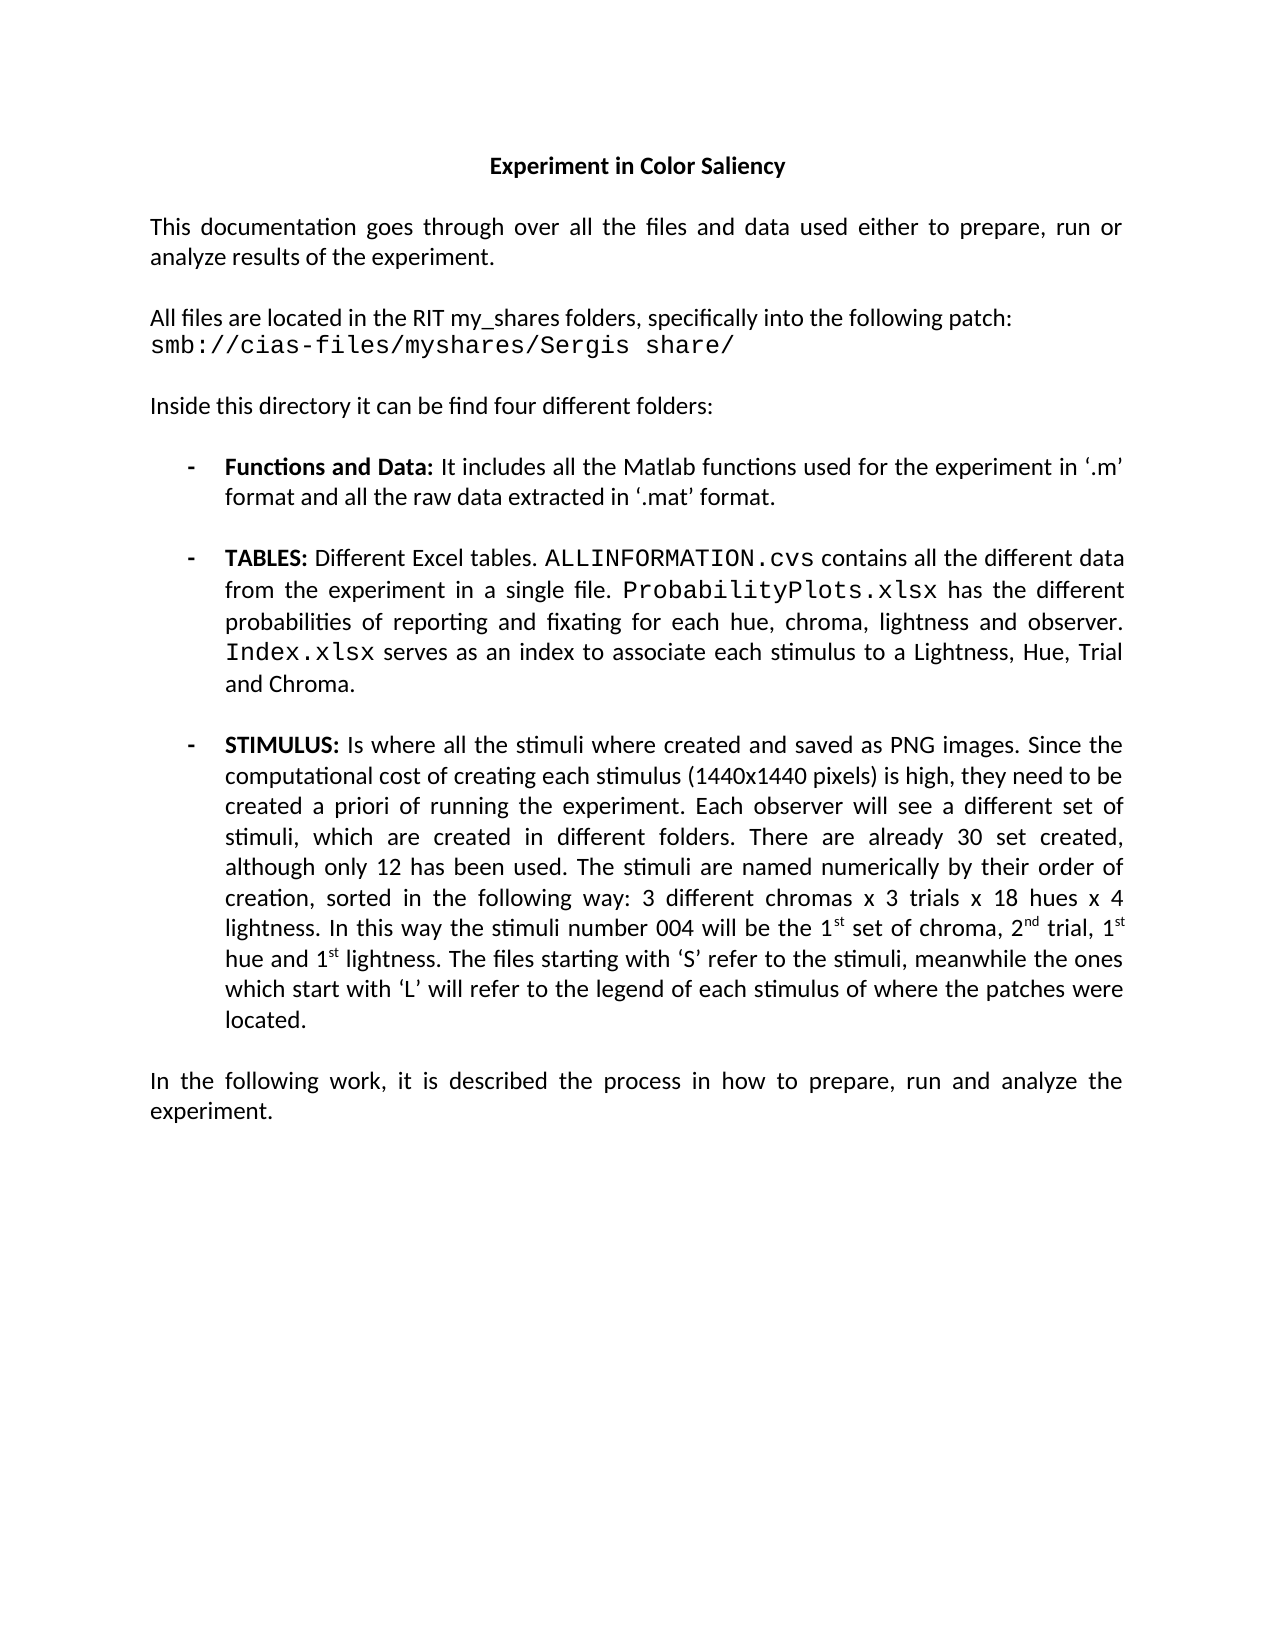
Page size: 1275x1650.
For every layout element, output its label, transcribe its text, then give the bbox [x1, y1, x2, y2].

text smb://cias-files/myshares/Sergis share/ [150, 333, 1125, 361]
list Functions and Data: It includes all the Matlab functions used for the experiment in ‘.m’ format and all the raw data extracted in ‘.mat’ format. [187, 451, 1125, 512]
text In the following work, it is described the process in how to prepare, run and analyze the experiment. [150, 1065, 1125, 1126]
text Experiment in Color Saliency [150, 150, 1125, 181]
text All files are located in the RIT my_shares folders, specifically into the following patch: [150, 303, 1125, 333]
text Inside this directory it can be find four different folders: [150, 390, 1125, 420]
list TABLES: Different Excel tables. ALLINFORMATION.cvs contains all the different data from the experiment in a single file. ProbabilityPlots.xlsx has the different probabilities of reporting and fixating for each hue, chroma, lightness and observer. Index.xlsx serves as an index to associate each stimulus to a Lightness, Hue, Trial and Chroma. [187, 542, 1125, 699]
text This documentation goes through over all the files and data used either to prepare, run or analyze results of the experiment. [150, 211, 1125, 272]
list STIMULUS: Is where all the stimuli where created and saved as PNG images. Since the computational cost of creating each stimulus (1440x1440 pixels) is high, they need to be created a priori of running the experiment. Each observer will see a different set of stimuli, which are created in different folders. There are already 30 set created, although only 12 has been used. The stimuli are named numerically by their order of creation, sorted in the following way: 3 different chromas x 3 trials x 18 hues x 4 lightness. In this way the stimuli number 004 will be the 1st set of chroma, 2nd trial, 1st hue and 1st lightness. The files starting with ‘S’ refer to the stimuli, meanwhile the ones which start with ‘L’ will refer to the legend of each stimulus of where the patches were located. [187, 729, 1125, 1034]
